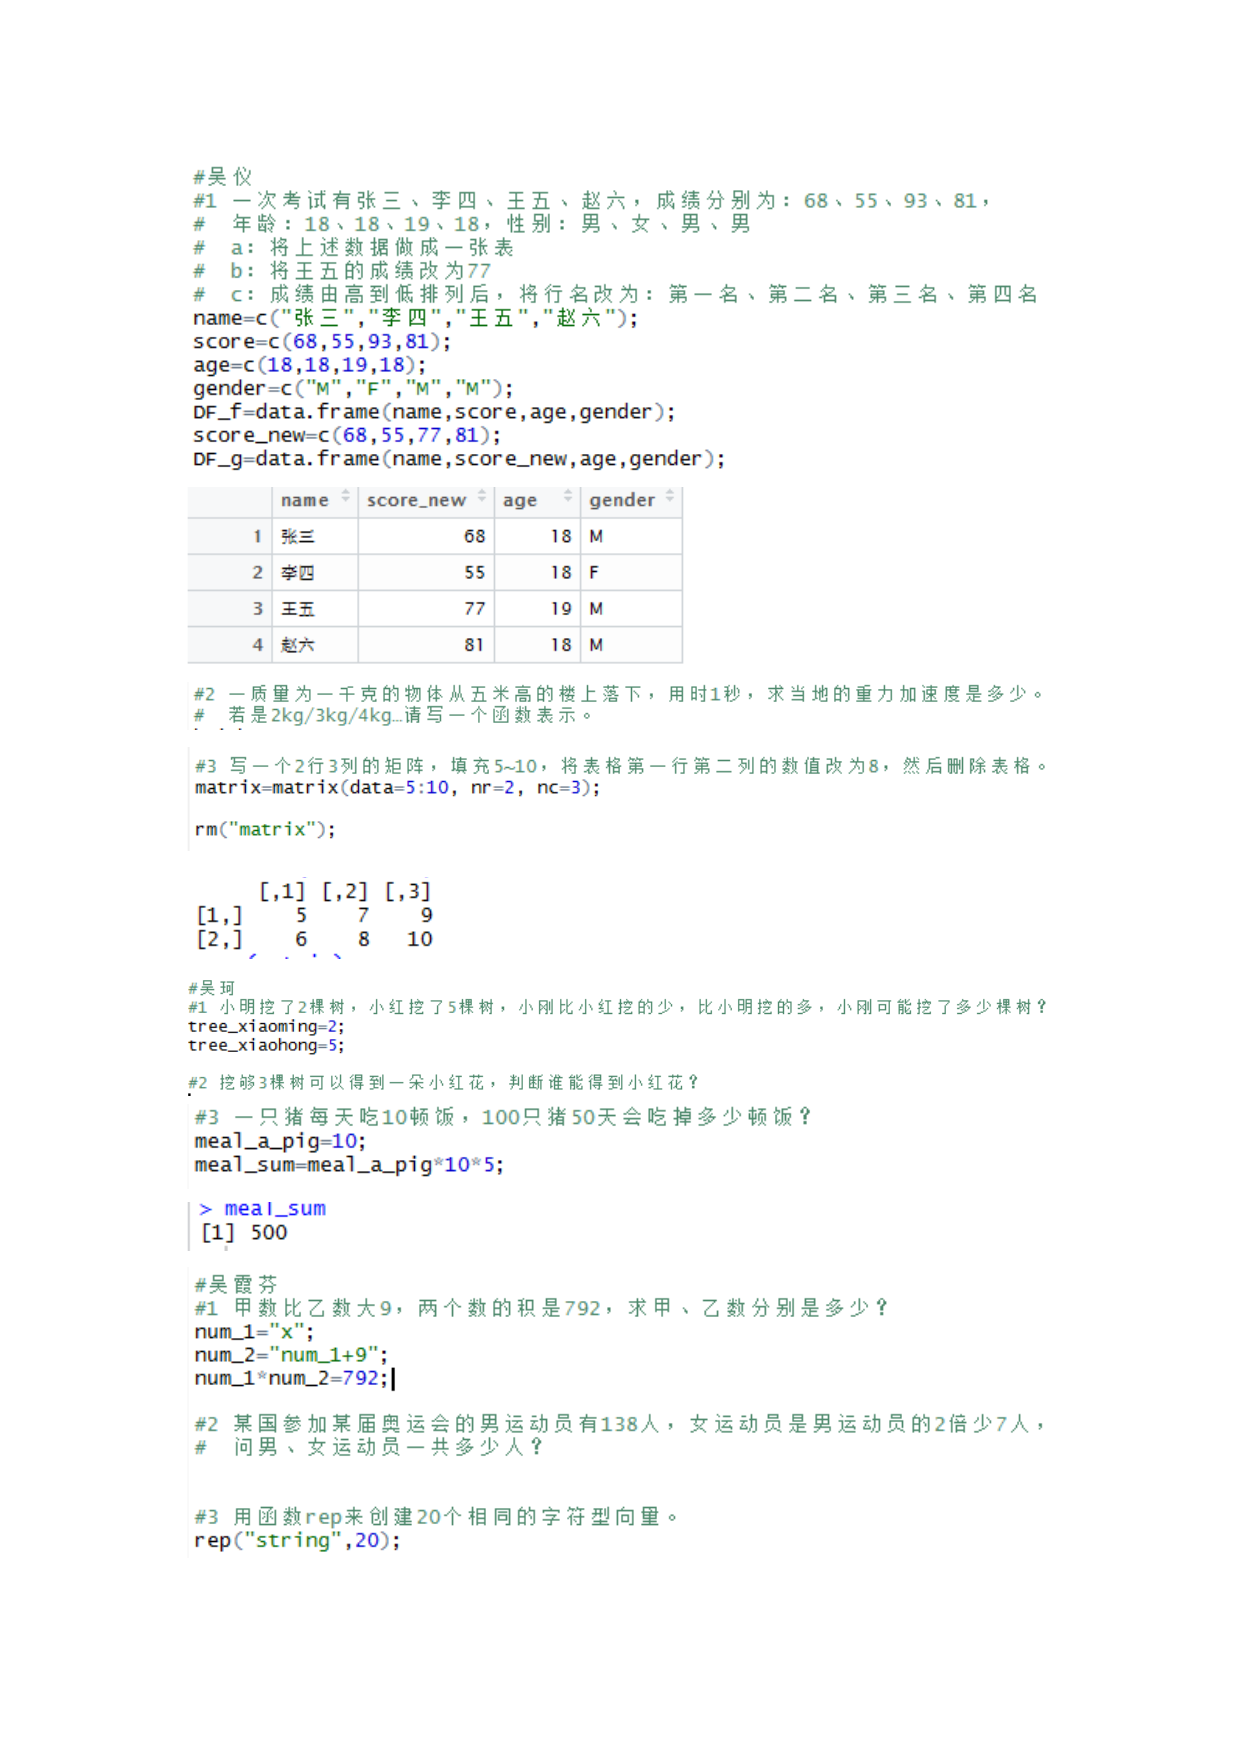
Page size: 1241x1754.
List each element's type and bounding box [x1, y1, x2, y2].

picture [187, 682, 1053, 730]
picture [187, 1202, 350, 1251]
picture [187, 162, 1053, 478]
picture [187, 1267, 1053, 1558]
picture [187, 974, 1053, 1096]
picture [187, 747, 1053, 851]
picture [187, 1104, 821, 1189]
picture [187, 487, 696, 667]
picture [187, 877, 452, 959]
